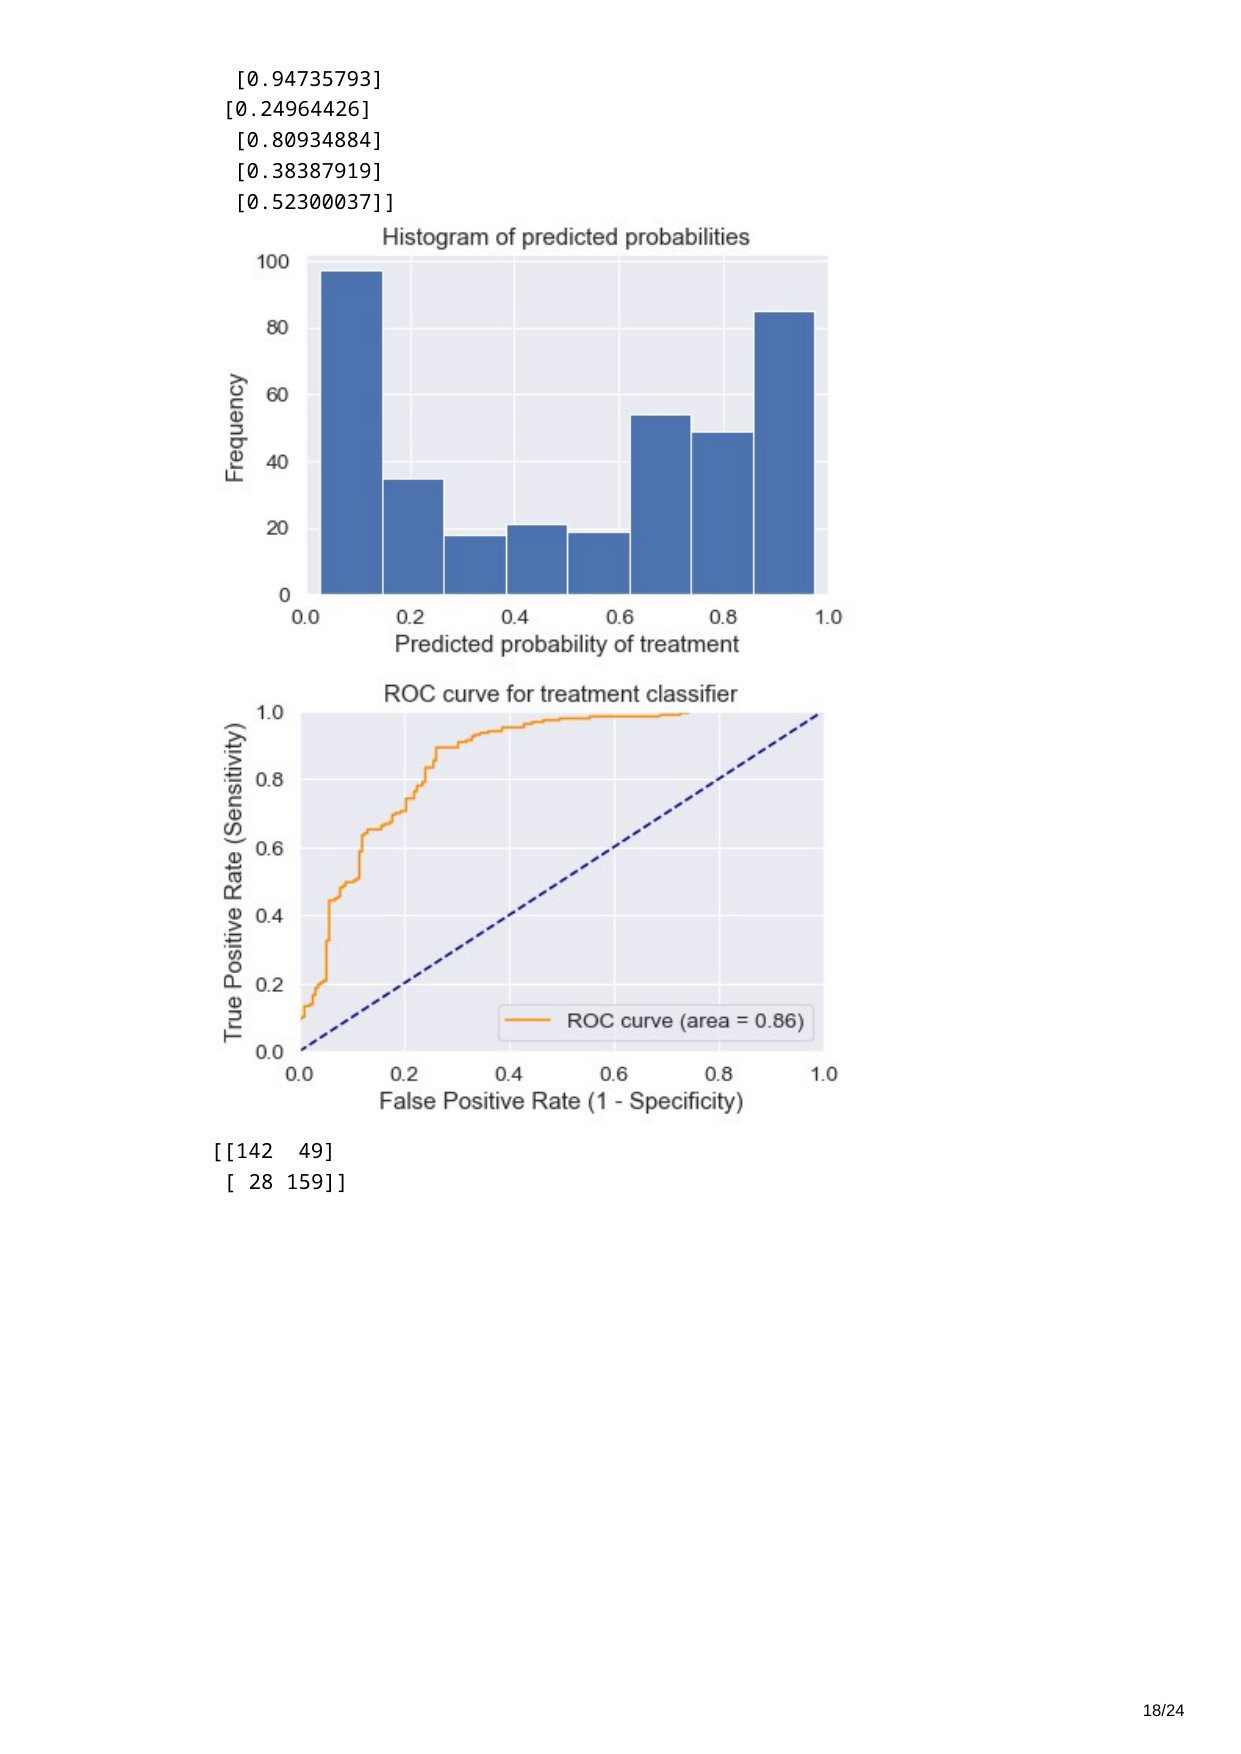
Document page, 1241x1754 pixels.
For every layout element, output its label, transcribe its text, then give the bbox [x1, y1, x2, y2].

picture [215, 217, 855, 668]
text [0.94735793] [0.24964426] [221, 64, 514, 123]
text [[142 49] [107, 1136, 335, 1165]
text [0.80934884] [221, 125, 1151, 153]
text [ 28 159]] [107, 1167, 348, 1196]
text [0.52300037]] [221, 187, 1151, 215]
text [0.38387919] [221, 156, 1151, 184]
picture [215, 674, 849, 1125]
